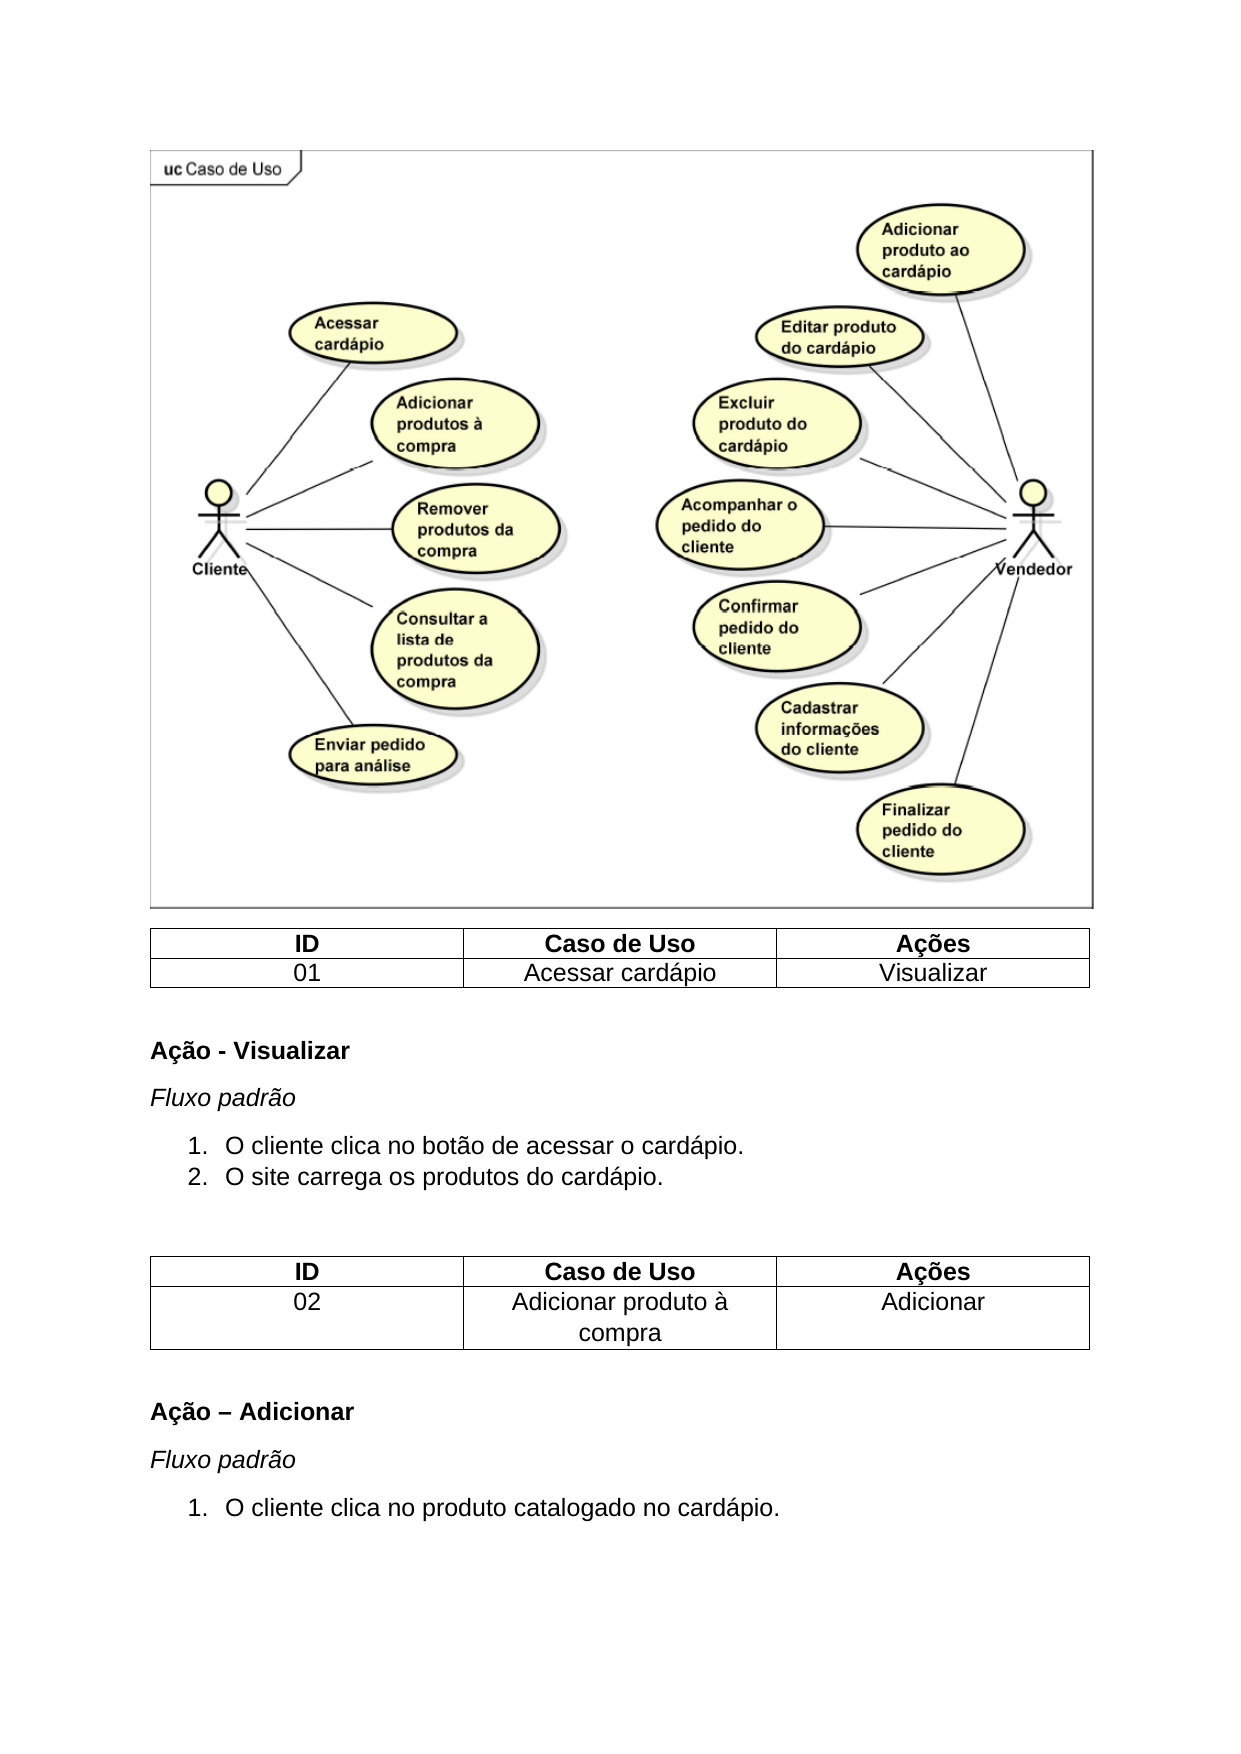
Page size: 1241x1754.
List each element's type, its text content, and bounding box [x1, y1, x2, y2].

text Fluxo padrão [150, 1445, 1090, 1474]
list O site carrega os produtos do cardápio. [187, 1161, 1090, 1190]
table_header ID [151, 1257, 463, 1286]
table_header Caso de Uso [464, 1257, 776, 1286]
list O cliente clica no produto catalogado no cardápio. [187, 1493, 1090, 1522]
table_cell 02 [151, 1287, 463, 1349]
picture [150, 150, 1094, 909]
table_header Ações [777, 929, 1089, 957]
table_header ID [151, 929, 463, 957]
table_cell Visualizar [777, 959, 1089, 987]
text Ação – Adicionar [150, 1397, 1090, 1426]
table_header Ações [777, 1257, 1089, 1286]
table_header Caso de Uso [464, 929, 776, 957]
text Fluxo padrão [150, 1083, 1090, 1112]
list O cliente clica no botão de acessar o cardápio. [187, 1131, 1090, 1160]
table_cell 01 [151, 959, 463, 987]
table_cell Adicionar produto à compra [464, 1287, 776, 1349]
text Ação - Visualizar [150, 1036, 1090, 1064]
table_cell Acessar cardápio [464, 959, 776, 987]
table_cell Adicionar [777, 1287, 1089, 1349]
